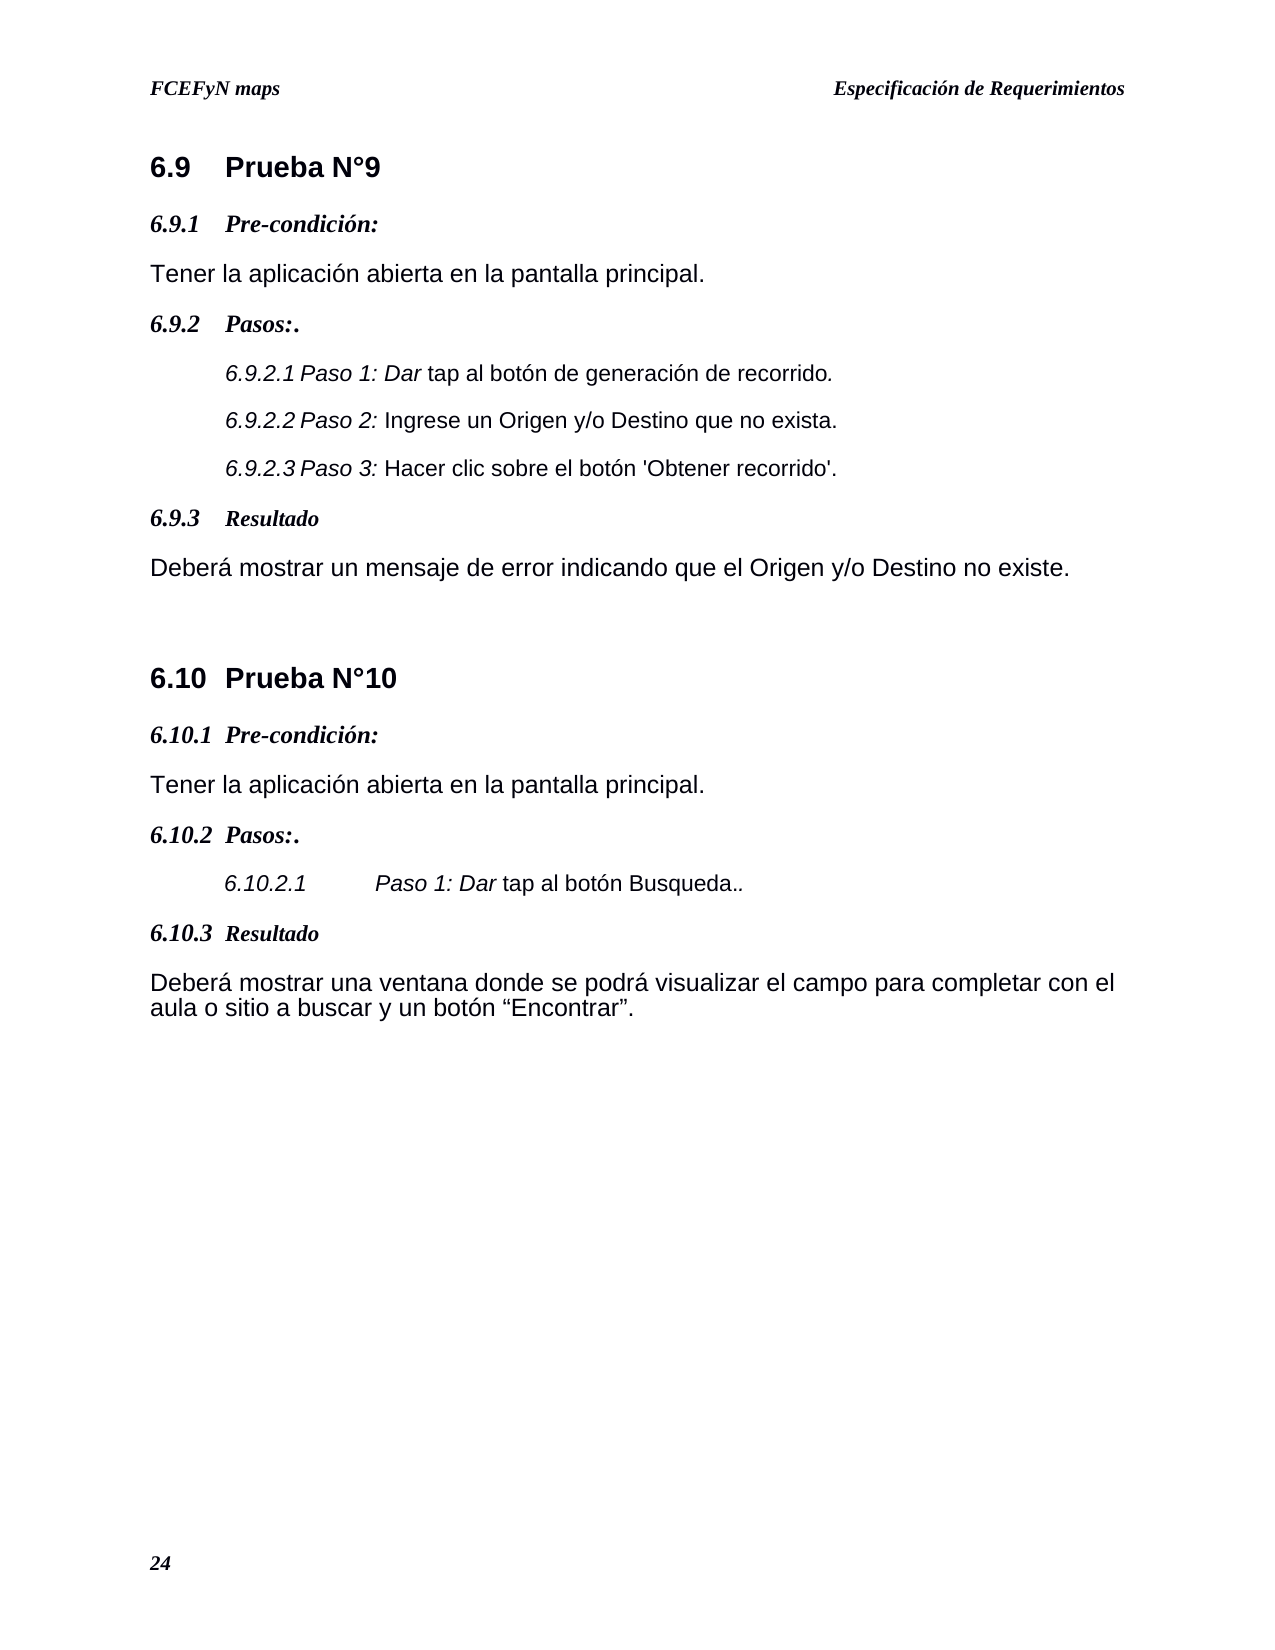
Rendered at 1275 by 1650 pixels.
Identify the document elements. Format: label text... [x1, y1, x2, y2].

subtitle Pre-condición: [150, 213, 1125, 238]
text Tener la aplicación abierta en la pantalla principal. [150, 263, 1125, 288]
text Tener la aplicación abierta en la pantalla principal. [150, 773, 1125, 798]
subtitle Prueba N°9 [150, 150, 1125, 183]
subtitle Resultado [150, 506, 1125, 531]
subtitle Paso 3: Hacer clic sobre el botón 'Obtener recorrido'. [225, 458, 1125, 481]
text Deberá mostrar una ventana donde se podrá visualizar el campo para completar con el aula o sitio a buscar y un botón “Encontrar”. [150, 971, 1125, 1021]
text Deberá mostrar un mensaje de error indicando que el Origen y/o Destino no existe. [150, 556, 1125, 581]
subtitle Resultado [150, 921, 1125, 946]
subtitle Pasos:. [150, 313, 1125, 338]
subtitle Prueba N°10 [150, 661, 1125, 694]
subtitle Paso 2: Ingrese un Origen y/o Destino que no exista. [225, 411, 1125, 433]
subtitle Pasos:. [150, 823, 1125, 848]
subtitle Pre-condición: [150, 723, 1125, 748]
subtitle Paso 1: Dar tap al botón Busqueda.. [224, 873, 1125, 896]
subtitle Paso 1: Dar tap al botón de generación de recorrido. [225, 363, 1125, 386]
